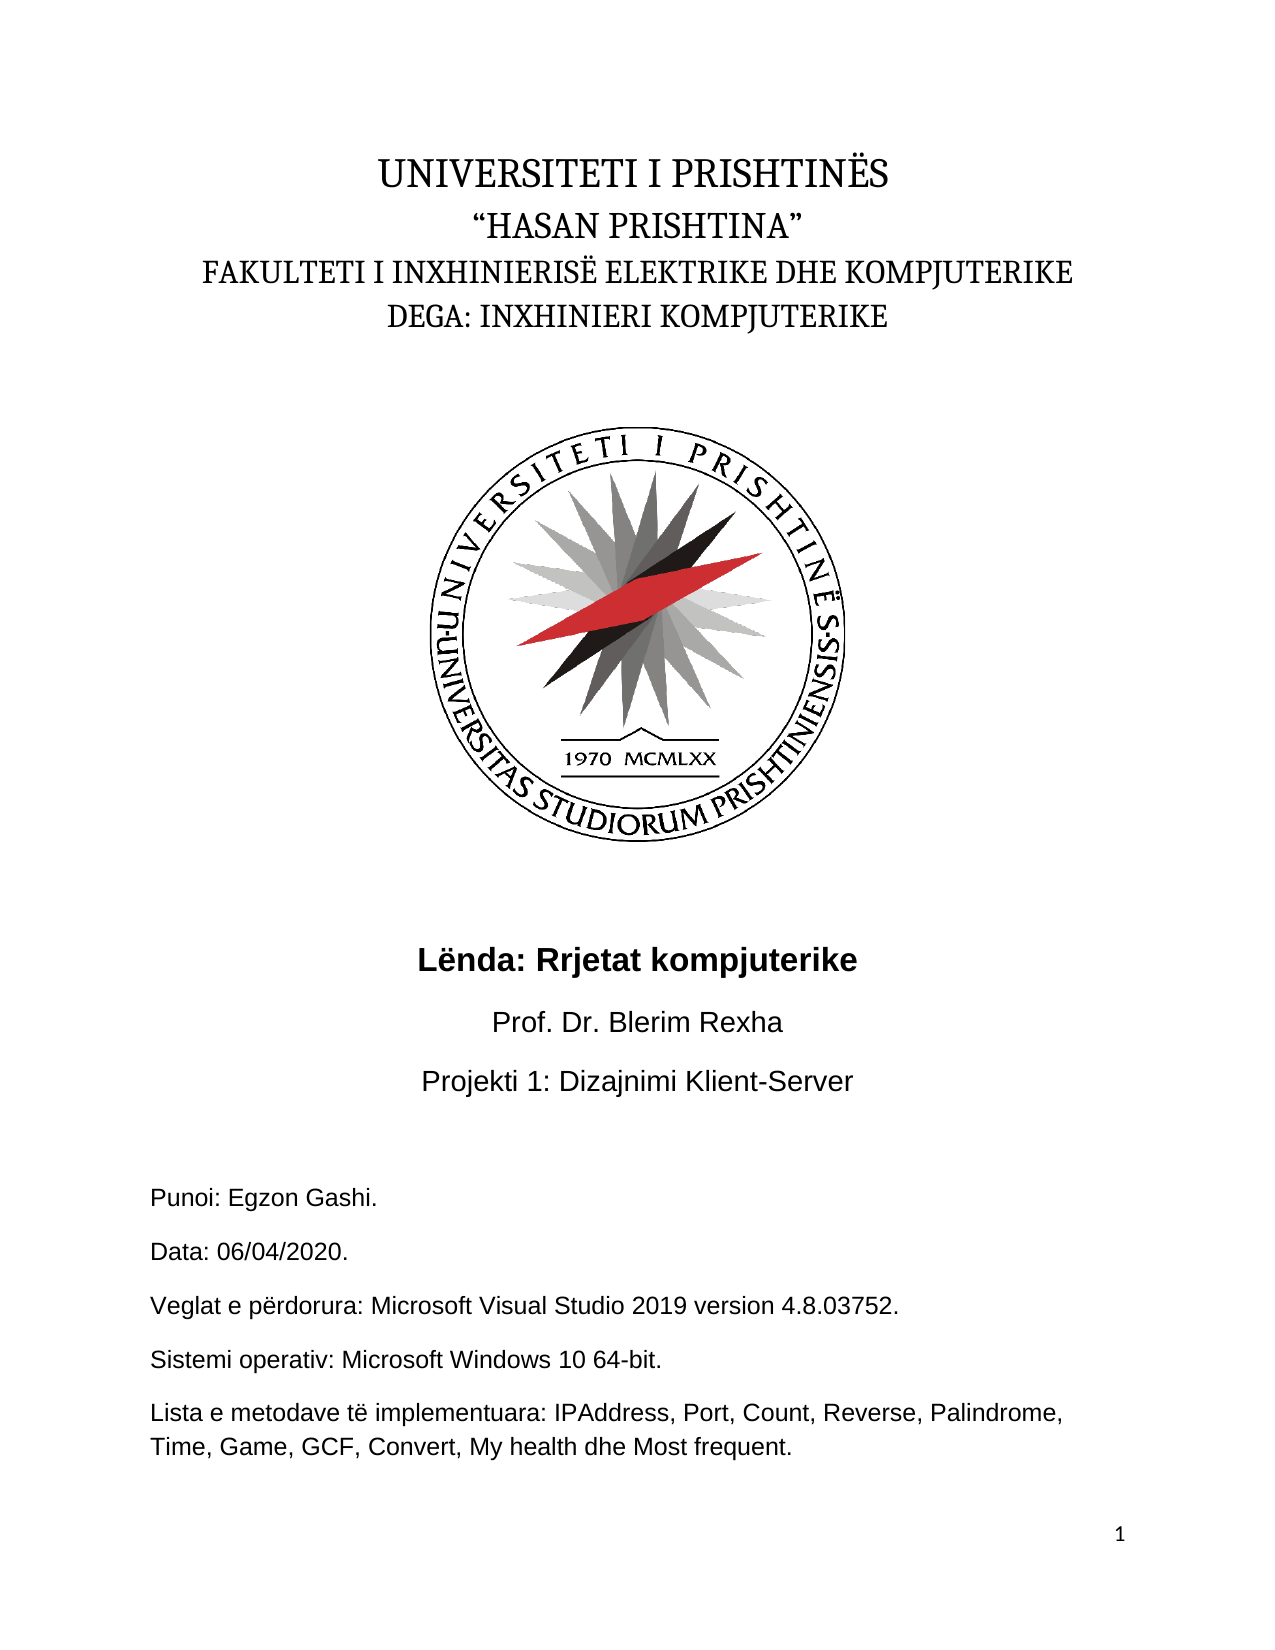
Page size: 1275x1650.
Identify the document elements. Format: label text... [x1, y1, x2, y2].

text Lënda: Rrjetat kompjuterike [150, 940, 1125, 978]
text UNIVERSITETI I PRISHTINËS “HASAN PRISHTINA” FAKULTETI I INXHINIERISË ELEKTRIKE DHE KOMPJUTERIKE DEGA: INXHINIERI KOMPJUTERIKE [150, 150, 1125, 336]
text Lista e metodave të implementuara: IPAddress, Port, Count, Reverse, Palindrome, Time, Game, GCF, Convert, My health dhe Most frequent. [150, 1398, 1125, 1460]
text Prof. Dr. Blerim Rexha [150, 1005, 1125, 1038]
text Punoi: Egzon Gashi. [150, 1183, 1125, 1212]
text Data: 06/04/2020. [150, 1237, 1125, 1266]
picture [429, 427, 846, 842]
text Sistemi operativ: Microsoft Windows 10 64-bit. [150, 1344, 1125, 1373]
text Projekti 1: Dizajnimi Klient-Server [150, 1064, 1125, 1098]
text Veglat e përdorura: Microsoft Visual Studio 2019 version 4.8.03752. [150, 1291, 1125, 1319]
